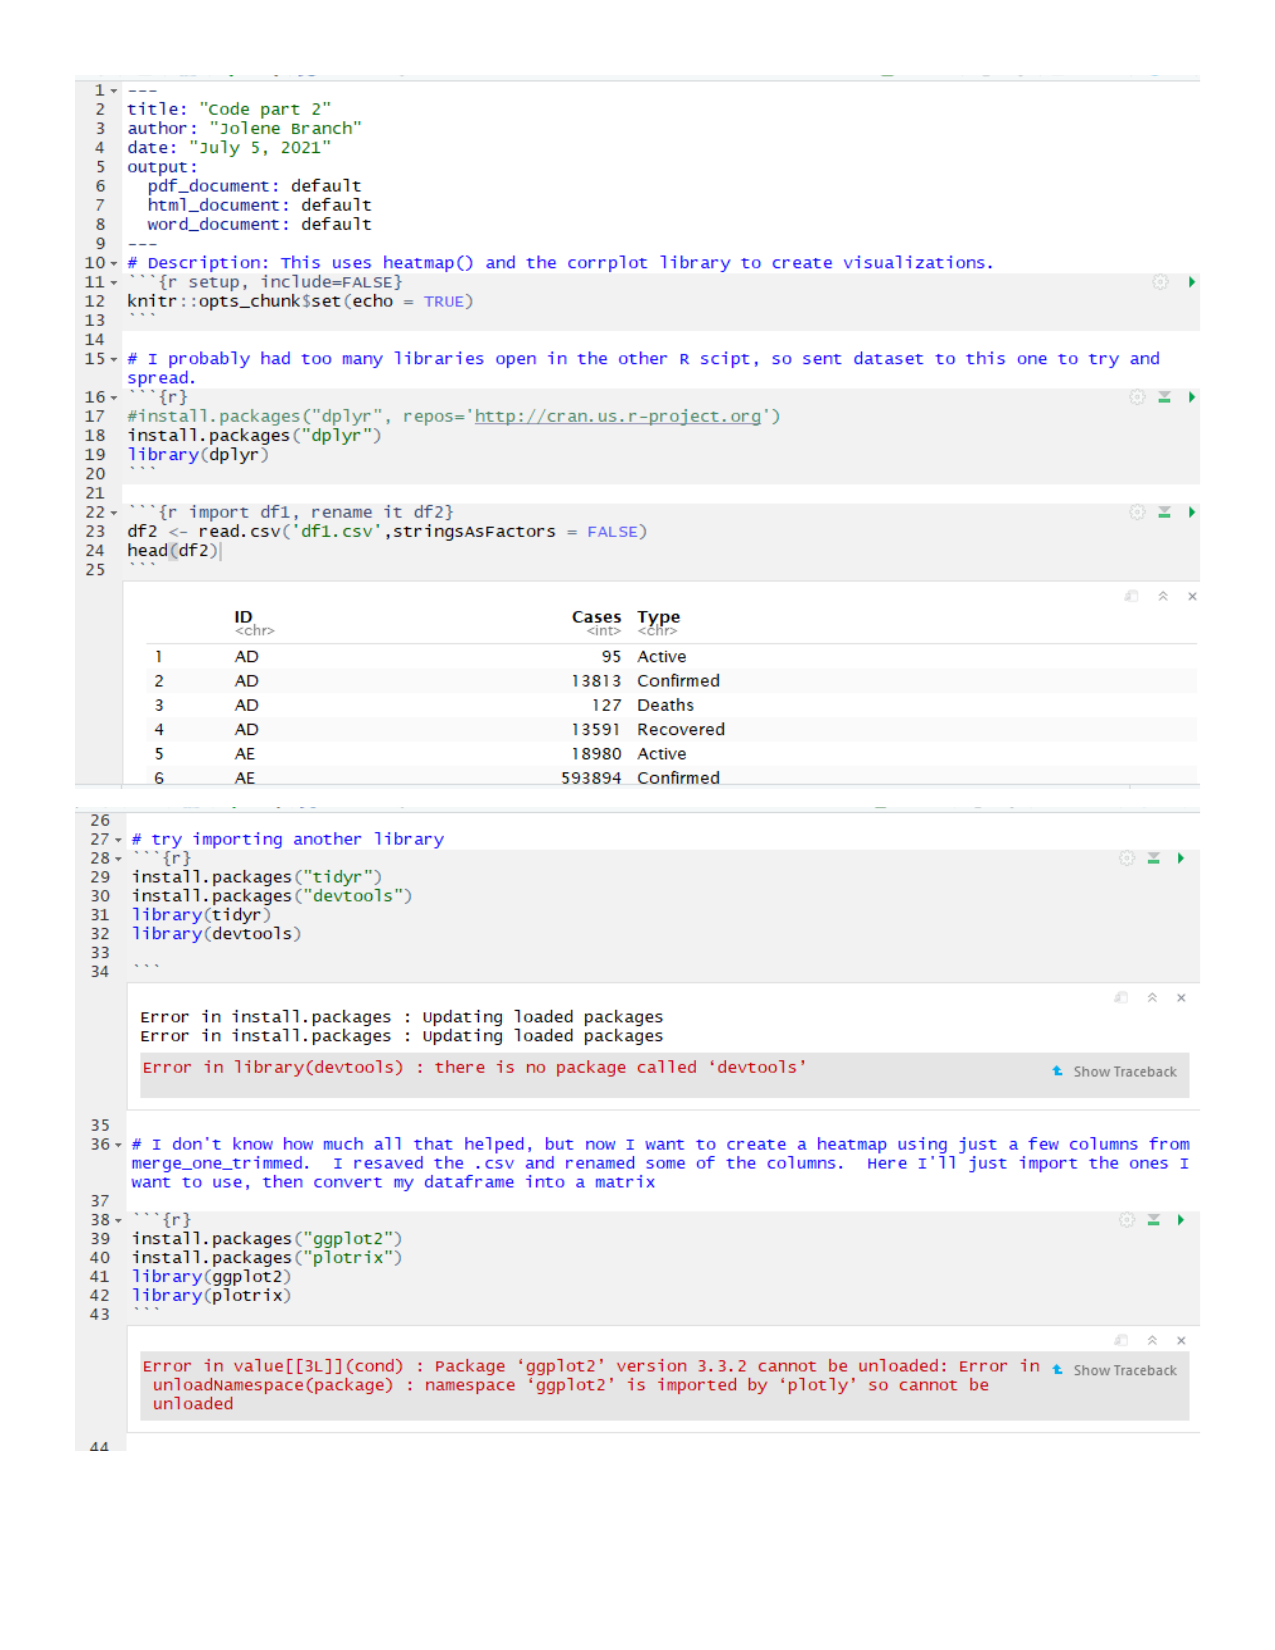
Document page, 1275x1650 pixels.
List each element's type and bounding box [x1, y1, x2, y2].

picture [75, 75, 1200, 789]
picture [75, 807, 1200, 1451]
